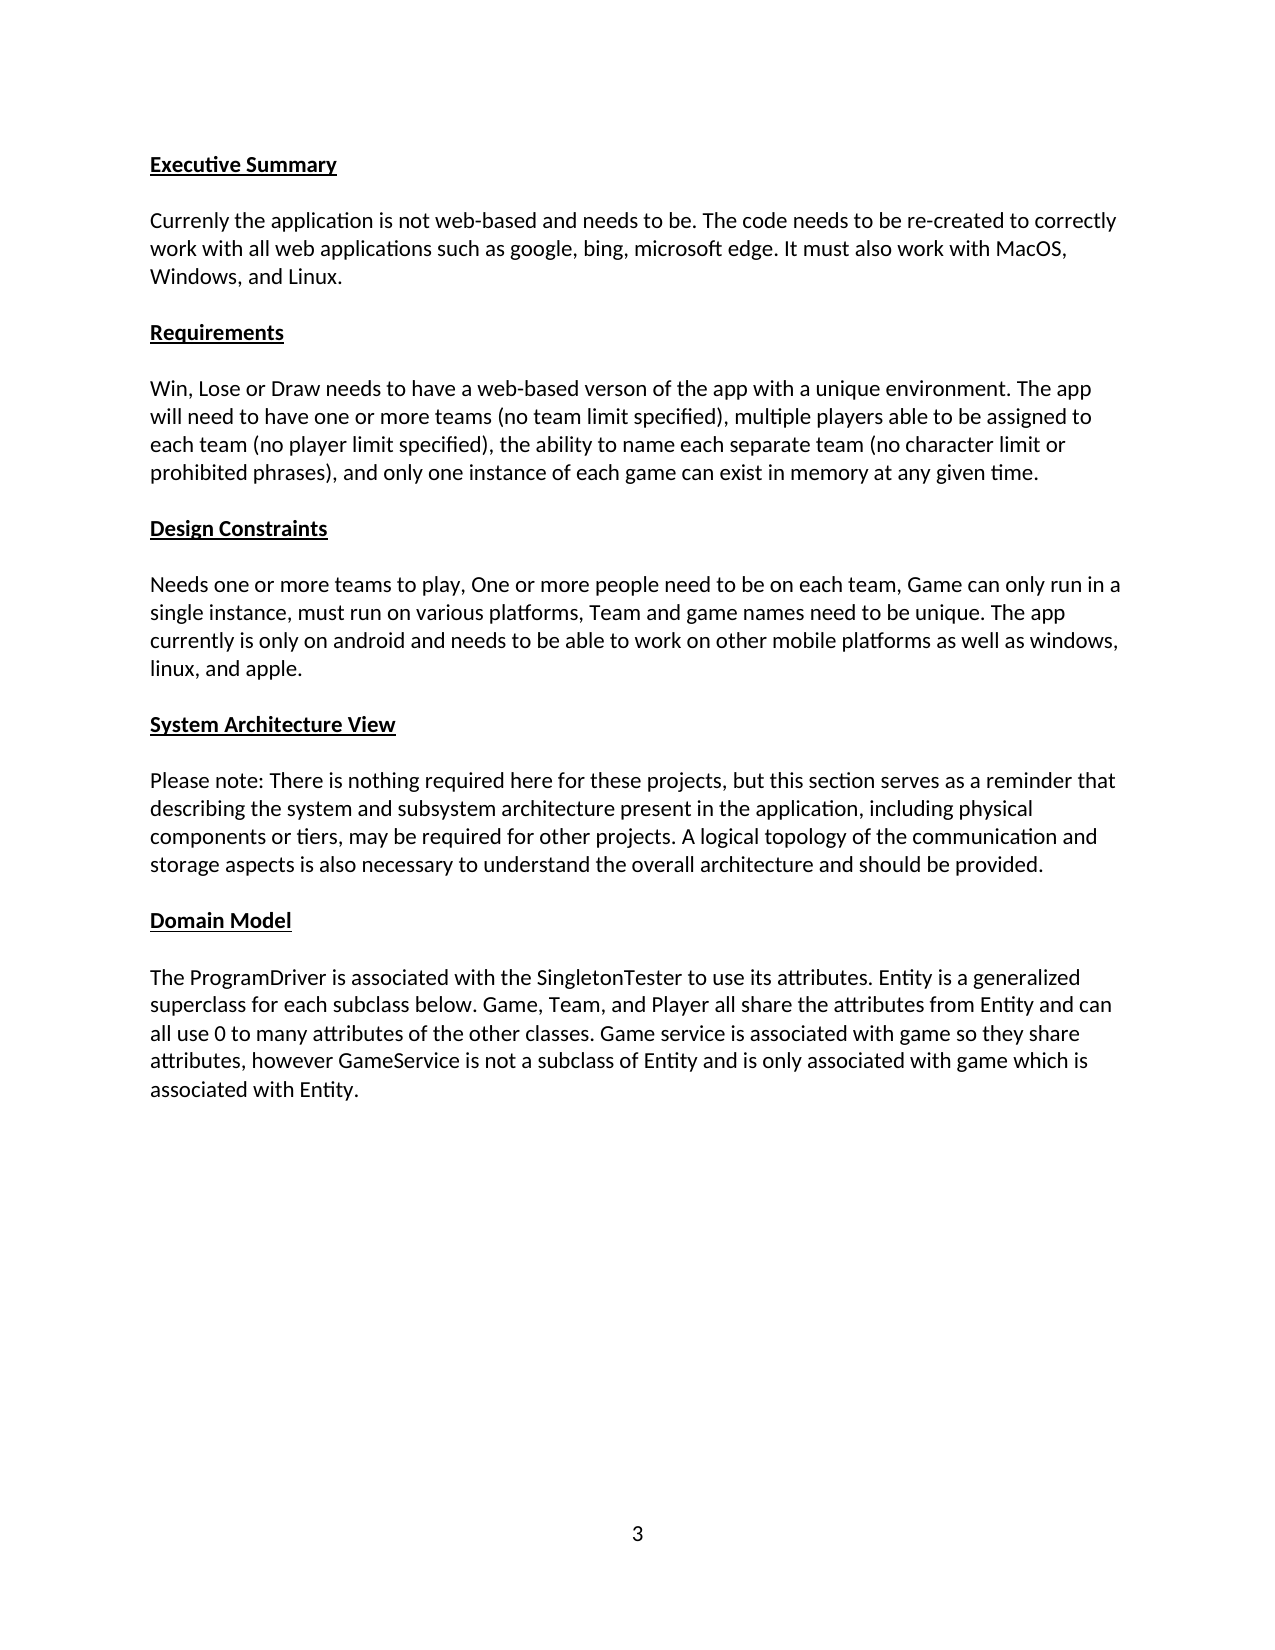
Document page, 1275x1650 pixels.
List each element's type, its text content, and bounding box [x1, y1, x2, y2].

subtitle Domain Model [150, 907, 1125, 934]
text Currenly the application is not web-based and needs to be. The code needs to be re-created to correctly work with all web applications such as google, bing, microsoft edge. It must also work with MacOS, Windows, and Linux. [150, 206, 1125, 290]
text Please note: There is nothing required here for these projects, but this section serves as a reminder that describing the system and subsystem architecture present in the application, including physical components or tiers, may be required for other projects. A logical topology of the communication and storage aspects is also necessary to understand the overall architecture and should be provided. [150, 766, 1125, 878]
subtitle System Architecture View [150, 710, 1125, 738]
subtitle Executive Summary [150, 150, 1125, 178]
subtitle Requirements [150, 318, 1125, 346]
text Needs one or more teams to play, One or more people need to be on each team, Game can only run in a single instance, must run on various platforms, Team and game names need to be unique. The app currently is only on android and needs to be able to work on other mobile platforms as well as windows, linux, and apple. [150, 570, 1125, 682]
text Win, Lose or Draw needs to have a web-based verson of the app with a unique environment. The app will need to have one or more teams (no team limit specified), multiple players able to be assigned to each team (no player limit specified), the ability to name each separate team (no character limit or prohibited phrases), and only one instance of each game can exist in memory at any given time. [150, 374, 1125, 486]
subtitle Design Constraints [150, 514, 1125, 542]
text The ProgramDriver is associated with the SingletonTester to use its attributes. Entity is a generalized superclass for each subclass below. Game, Team, and Player all share the attributes from Entity and can all use 0 to many attributes of the other classes. Game service is associated with game so they share attributes, however GameService is not a subclass of Entity and is only associated with game which is associated with Entity. [150, 963, 1125, 1103]
